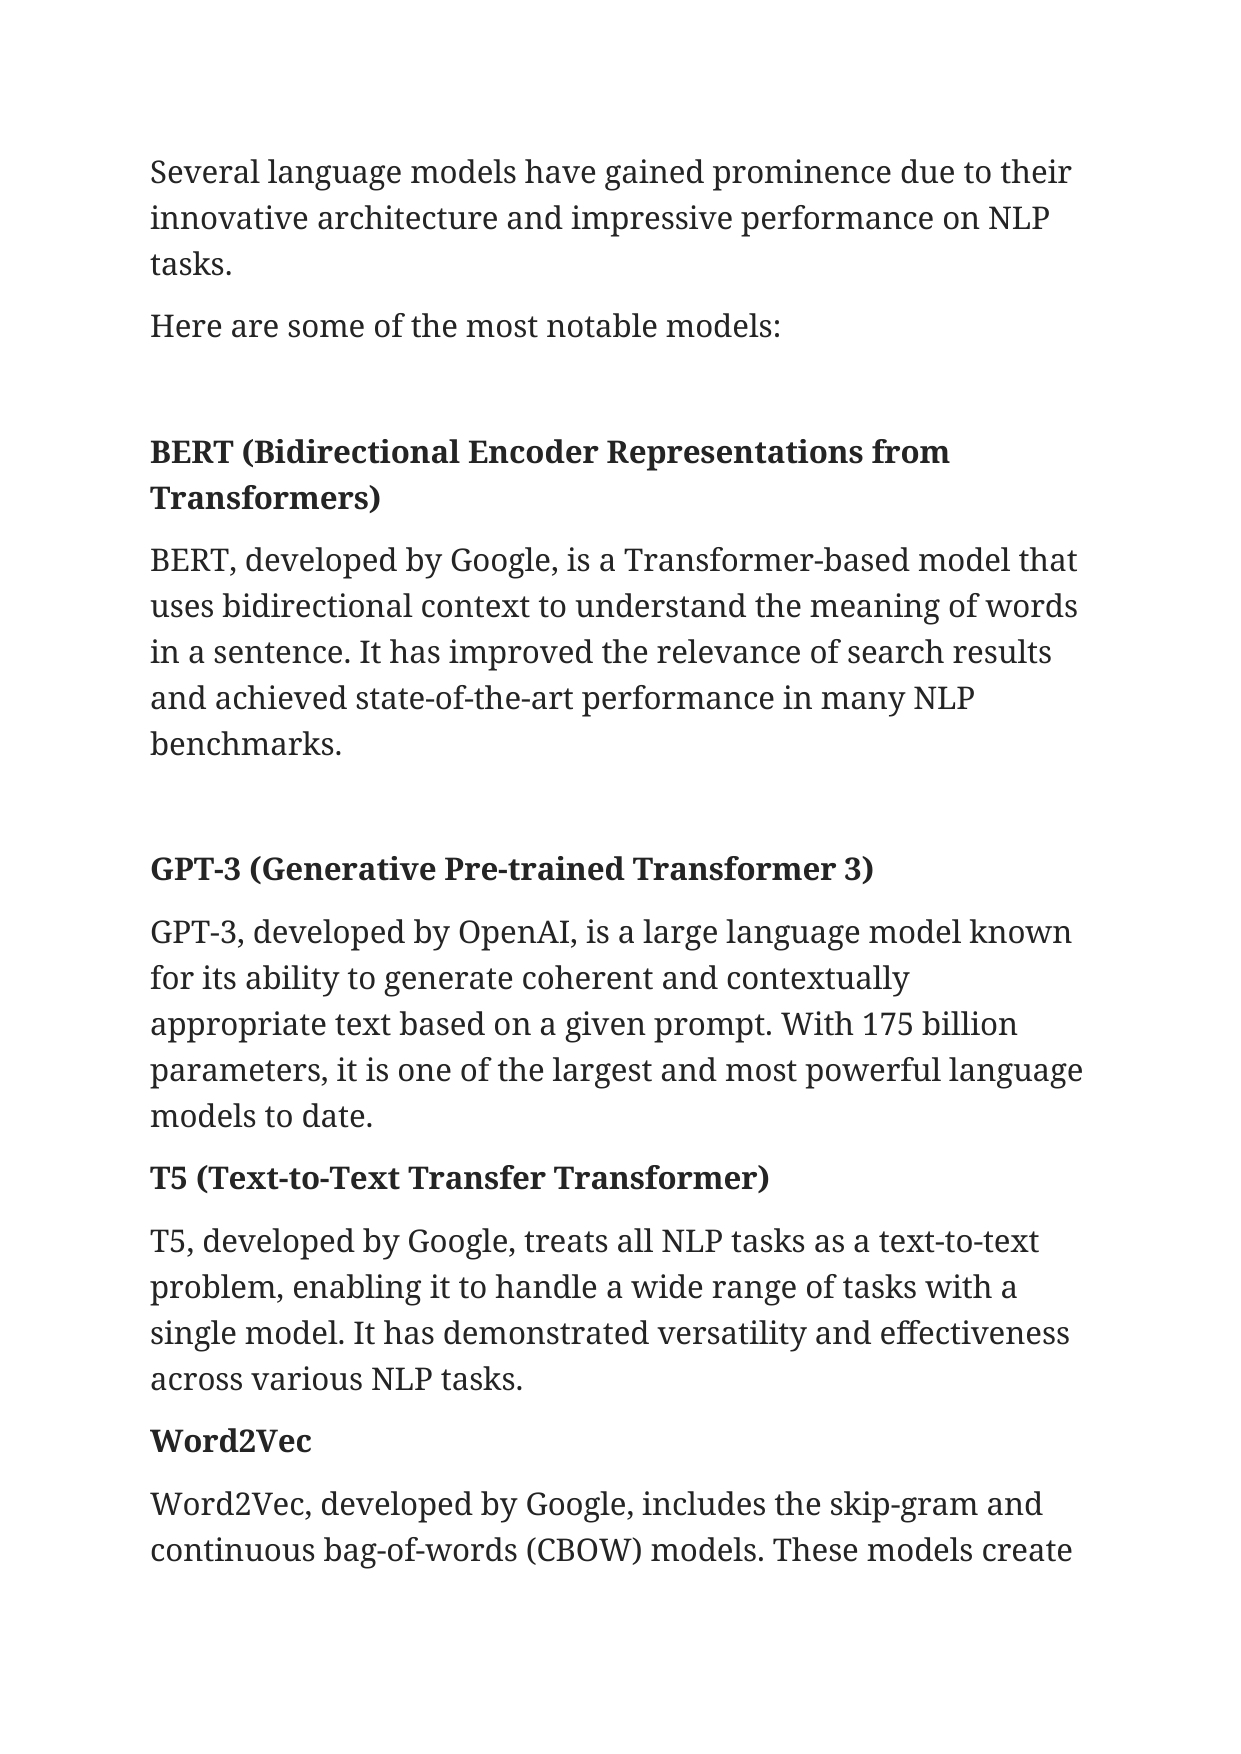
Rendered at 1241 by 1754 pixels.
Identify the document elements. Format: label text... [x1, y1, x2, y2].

text Here are some of the most notable models: [150, 304, 1090, 347]
text GPT-3 (Generative Pre-trained Transformer 3) [150, 847, 1090, 890]
text BERT (Bidirectional Encoder Representations from Transformers) [150, 430, 1090, 518]
text GPT-3, developed by OpenAI, is a large language model known for its ability to generate coherent and contextually appropriate text based on a given prompt. With 175 billion parameters, it is one of the largest and most powerful language models to date. [150, 910, 1090, 1136]
text Several language models have gained prominence due to their innovative architecture and impressive performance on NLP tasks. [150, 150, 1090, 284]
text T5 (Text-to-Text Transfer Transformer) [150, 1156, 1090, 1199]
text T5, developed by Google, treats all NLP tasks as a text-to-text problem, enabling it to handle a wide range of tasks with a single model. It has demonstrated versatility and effectiveness across various NLP tasks. [150, 1219, 1090, 1399]
text BERT, developed by Google, is a Transformer-based model that uses bidirectional context to understand the meaning of words in a sentence. It has improved the relevance of search results and achieved state-of-the-art performance in many NLP benchmarks. [150, 538, 1090, 764]
text Word2Vec [150, 1419, 1090, 1462]
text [150, 1482, 1090, 1570]
